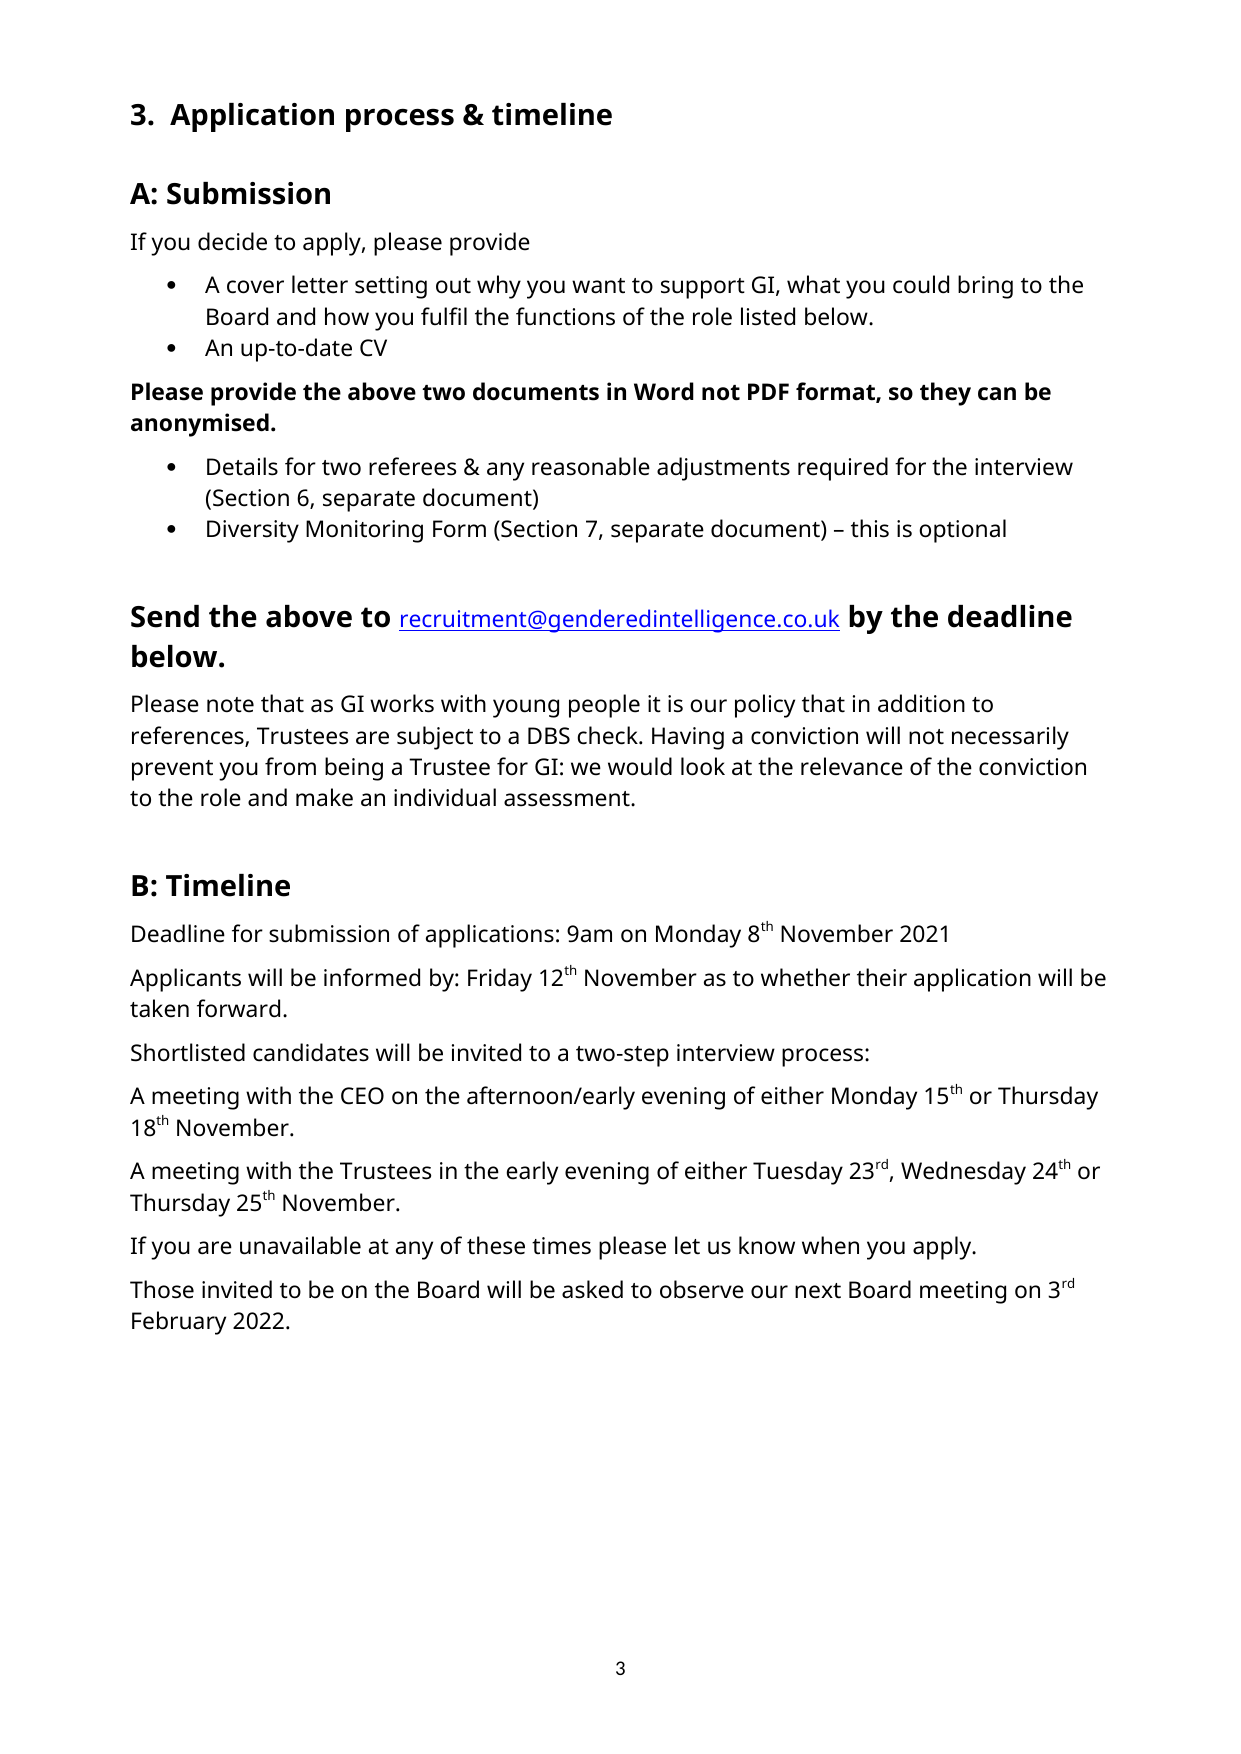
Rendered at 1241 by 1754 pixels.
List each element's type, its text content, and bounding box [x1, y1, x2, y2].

text Please provide the above two documents in Word not PDF format, so they can be anonymised. [130, 376, 1110, 438]
text A meeting with the Trustees in the early evening of either Tuesday 23rd, Wednesday 24th or Thursday 25th November. [130, 1155, 1110, 1218]
text If you are unavailable at any of these times please let us know when you apply. [130, 1230, 1110, 1261]
subtitle B: Timeline [130, 866, 1110, 905]
subtitle A: Submission [130, 173, 1110, 213]
text A meeting with the CEO on the afternoon/early evening of either Monday 15th or Thursday 18th November. [130, 1080, 1110, 1143]
subtitle 3. Application process & timeline [130, 94, 1110, 134]
text Deadline for submission of applications: 9am on Monday 8th November 2021 [130, 918, 1110, 949]
text Those invited to be on the Board will be asked to observe our next Board meeting on 3rd February 2022. [130, 1274, 1110, 1336]
text If you decide to apply, please provide [130, 226, 1110, 257]
text Please note that as GI works with young people it is our policy that in addition to references, Trustees are subject to a DBS check. Having a conviction will not necessarily prevent you from being a Trustee for GI: we would look at the relevance of the conviction to the role and make an individual assessment. [130, 688, 1110, 813]
subtitle Send the above to recruitment@genderedintelligence.co.uk by the deadline below. [130, 596, 1110, 676]
list A cover letter setting out why you want to support GI, what you could bring to the Board and how you fulfil the functions of the role listed below. [167, 269, 1110, 332]
text Shortlisted candidates will be invited to a two-step interview process: [130, 1036, 1110, 1068]
text Applicants will be informed by: Friday 12th November as to whether their application will be taken forward. [130, 961, 1110, 1024]
list Diversity Monitoring Form (Section 7, separate document) – this is optional [167, 513, 1110, 544]
list Details for two referees & any reasonable adjustments required for the interview (Section 6, separate document) [167, 451, 1110, 513]
list An up-to-date CV [167, 332, 1110, 363]
